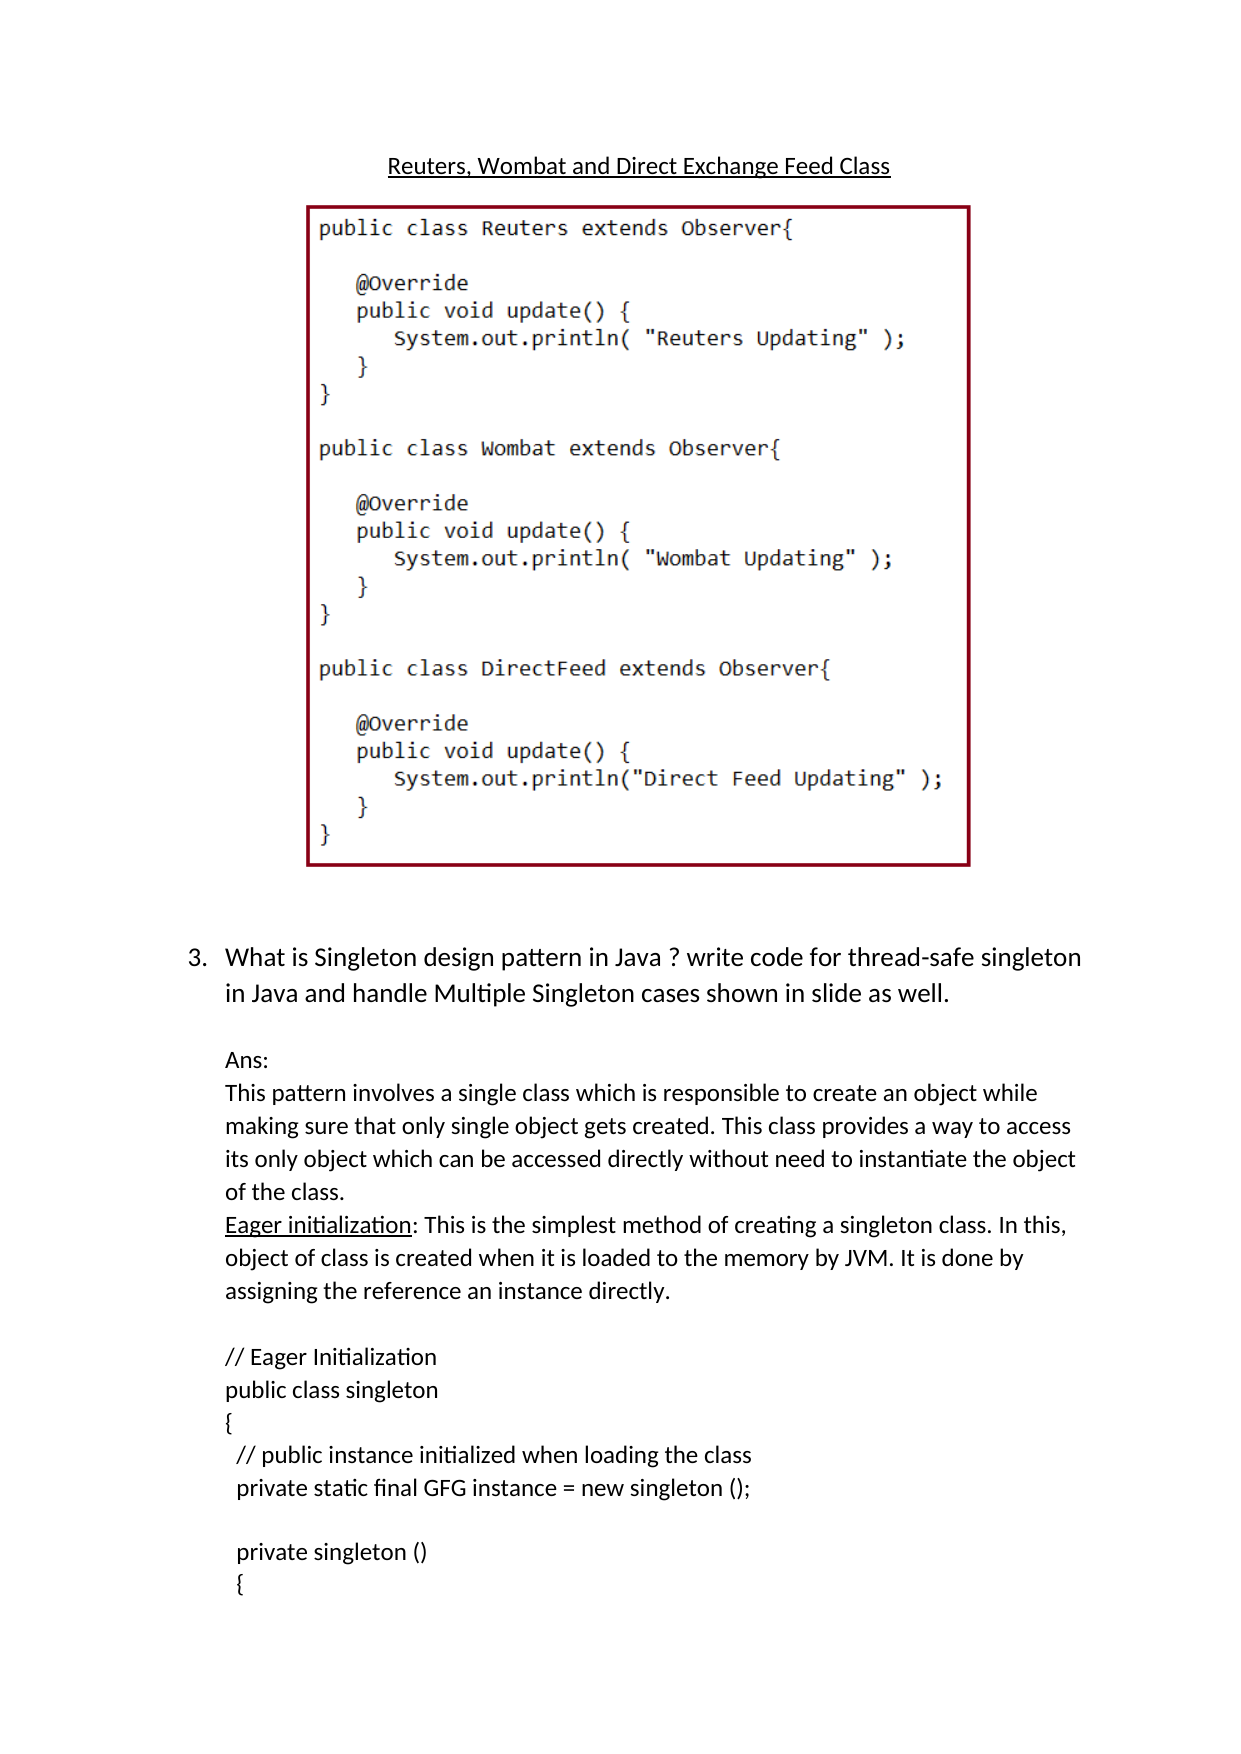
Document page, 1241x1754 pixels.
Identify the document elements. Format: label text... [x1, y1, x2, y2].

list This pattern involves a single class which is responsible to create an object while making sure that only single object gets created. This class provides a way to access its only object which can be accessed directly without need to instantiate the object of the class. [225, 1078, 1090, 1207]
list { [225, 1407, 1090, 1437]
list public class singleton [225, 1374, 1090, 1404]
list What is Singleton design pattern in Java ? write code for thread-safe singleton in Java and handle Multiple Singleton cases shown in slide as well. [187, 941, 1090, 1009]
list private singleton () [225, 1536, 1090, 1566]
text Reuters, Wombat and Direct Exchange Feed Class [187, 150, 1090, 181]
list private static final GFG instance = new singleton (); [225, 1473, 1090, 1503]
list // Eager Initialization [225, 1341, 1090, 1371]
list // public instance initialized when loading the class [225, 1440, 1090, 1470]
list Ans: [225, 1045, 1090, 1075]
picture [300, 199, 977, 872]
list { [225, 1569, 1090, 1599]
list Eager initialization: This is the simplest method of creating a singleton class. In this, object of class is created when it is loaded to the memory by JVM. It is done by assigning the reference an instance directly. [225, 1209, 1090, 1306]
